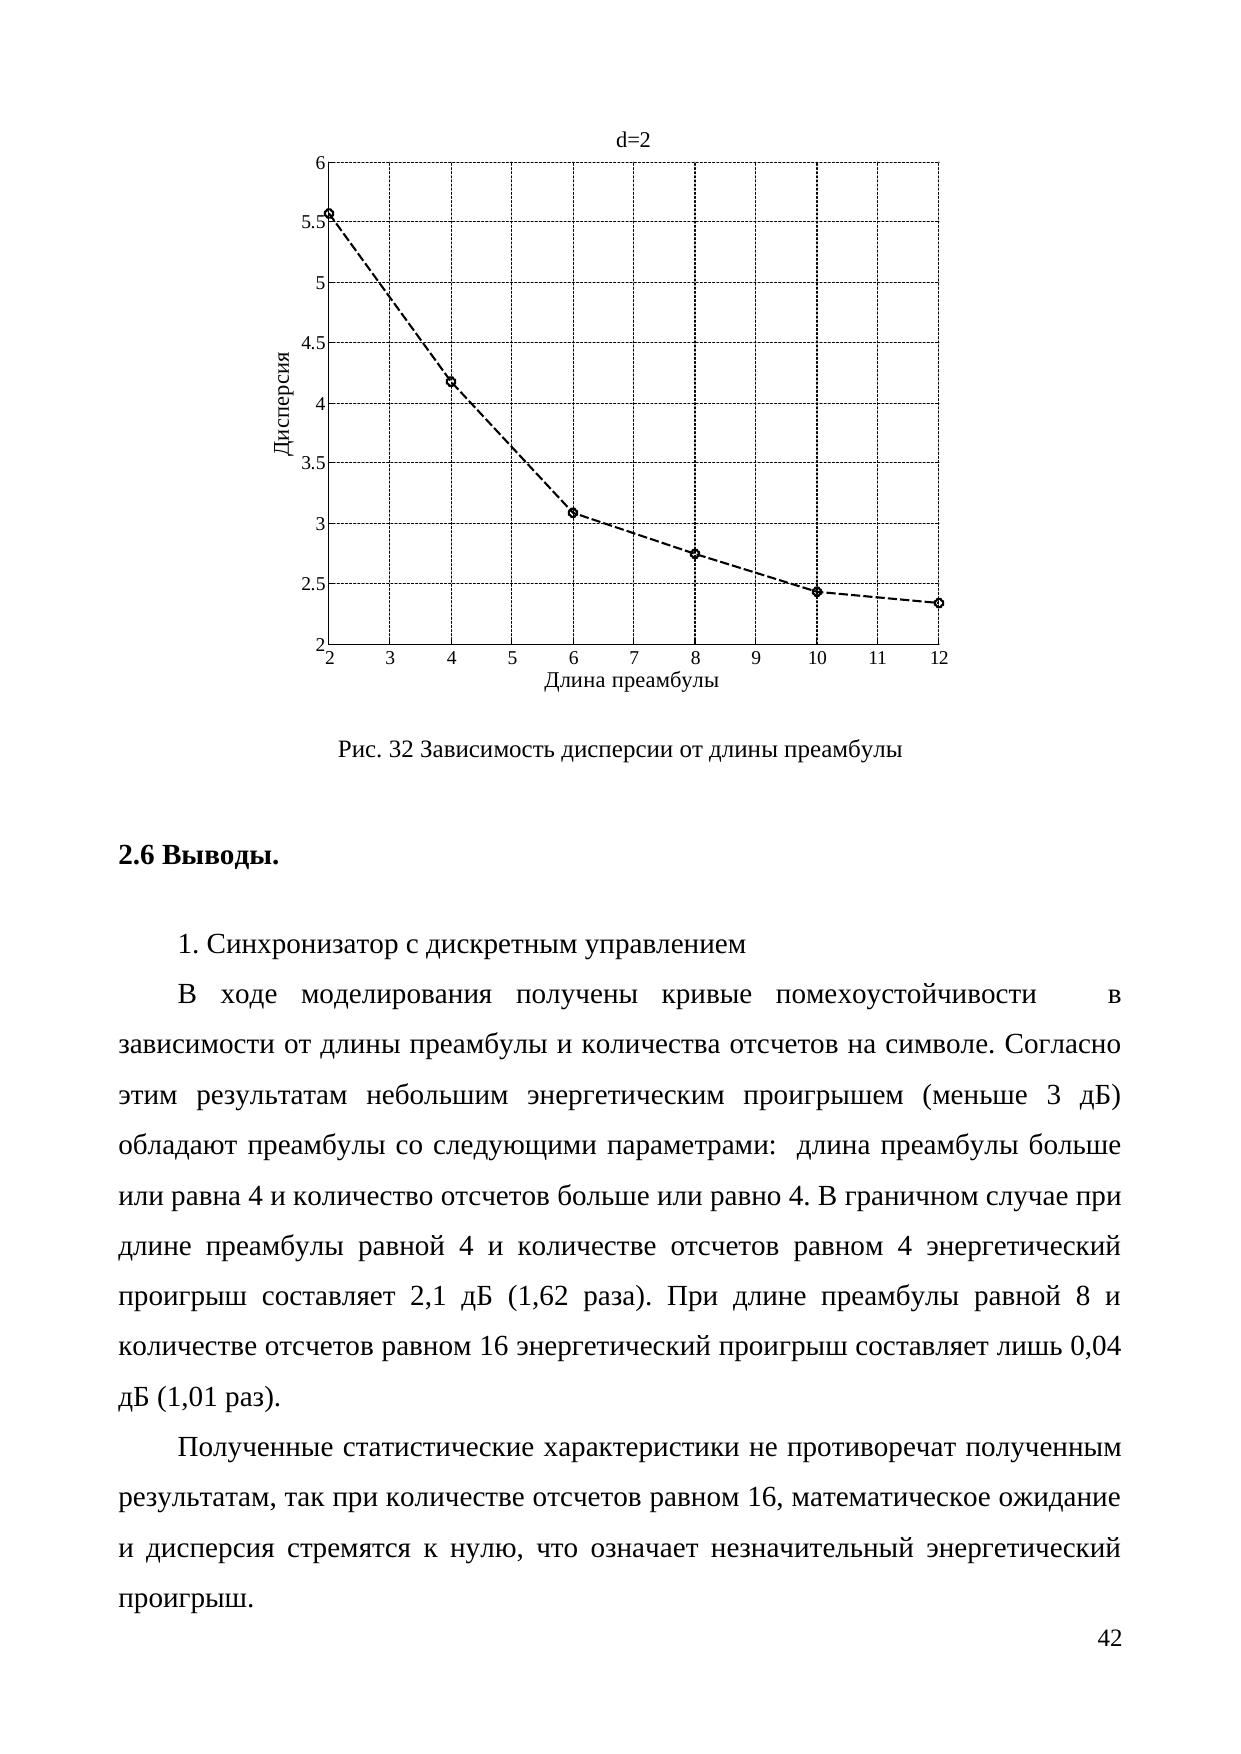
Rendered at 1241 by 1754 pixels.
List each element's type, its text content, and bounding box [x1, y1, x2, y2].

text 1. Синхронизатор с дискретным управлением [118, 926, 1122, 959]
text Рис. 32 Зависимость дисперсии от длины преамбулы [118, 734, 1122, 762]
subtitle 2.6 Выводы. [118, 837, 1122, 871]
text В ходе моделирования получены кривые помехоустойчивости в зависимости от длины преамбулы и количества отсчетов на символе. Согласно этим результатам небольшим энергетическим проигрышем (меньше 3 дБ) обладают преамбулы со следующими параметрами: длина преамбулы больше или равна 4 и количество отсчетов больше или равно 4. В граничном случае при длине преамбулы равной 4 и количестве отсчетов равном 4 энергетический проигрыш составляет 2,1 дБ (1,62 раза). При длине преамбулы равной 8 и количестве отсчетов равном 16 энергетический проигрыш составляет лишь 0,04 дБ (1,01 раз). [118, 976, 1122, 1412]
text Полученные статистические характеристики не противоречат полученным результатам, так при количестве отсчетов равном 16, математическое ожидание и дисперсия стремятся к нулю, что означает незначительный энергетический проигрыш. [118, 1429, 1122, 1614]
